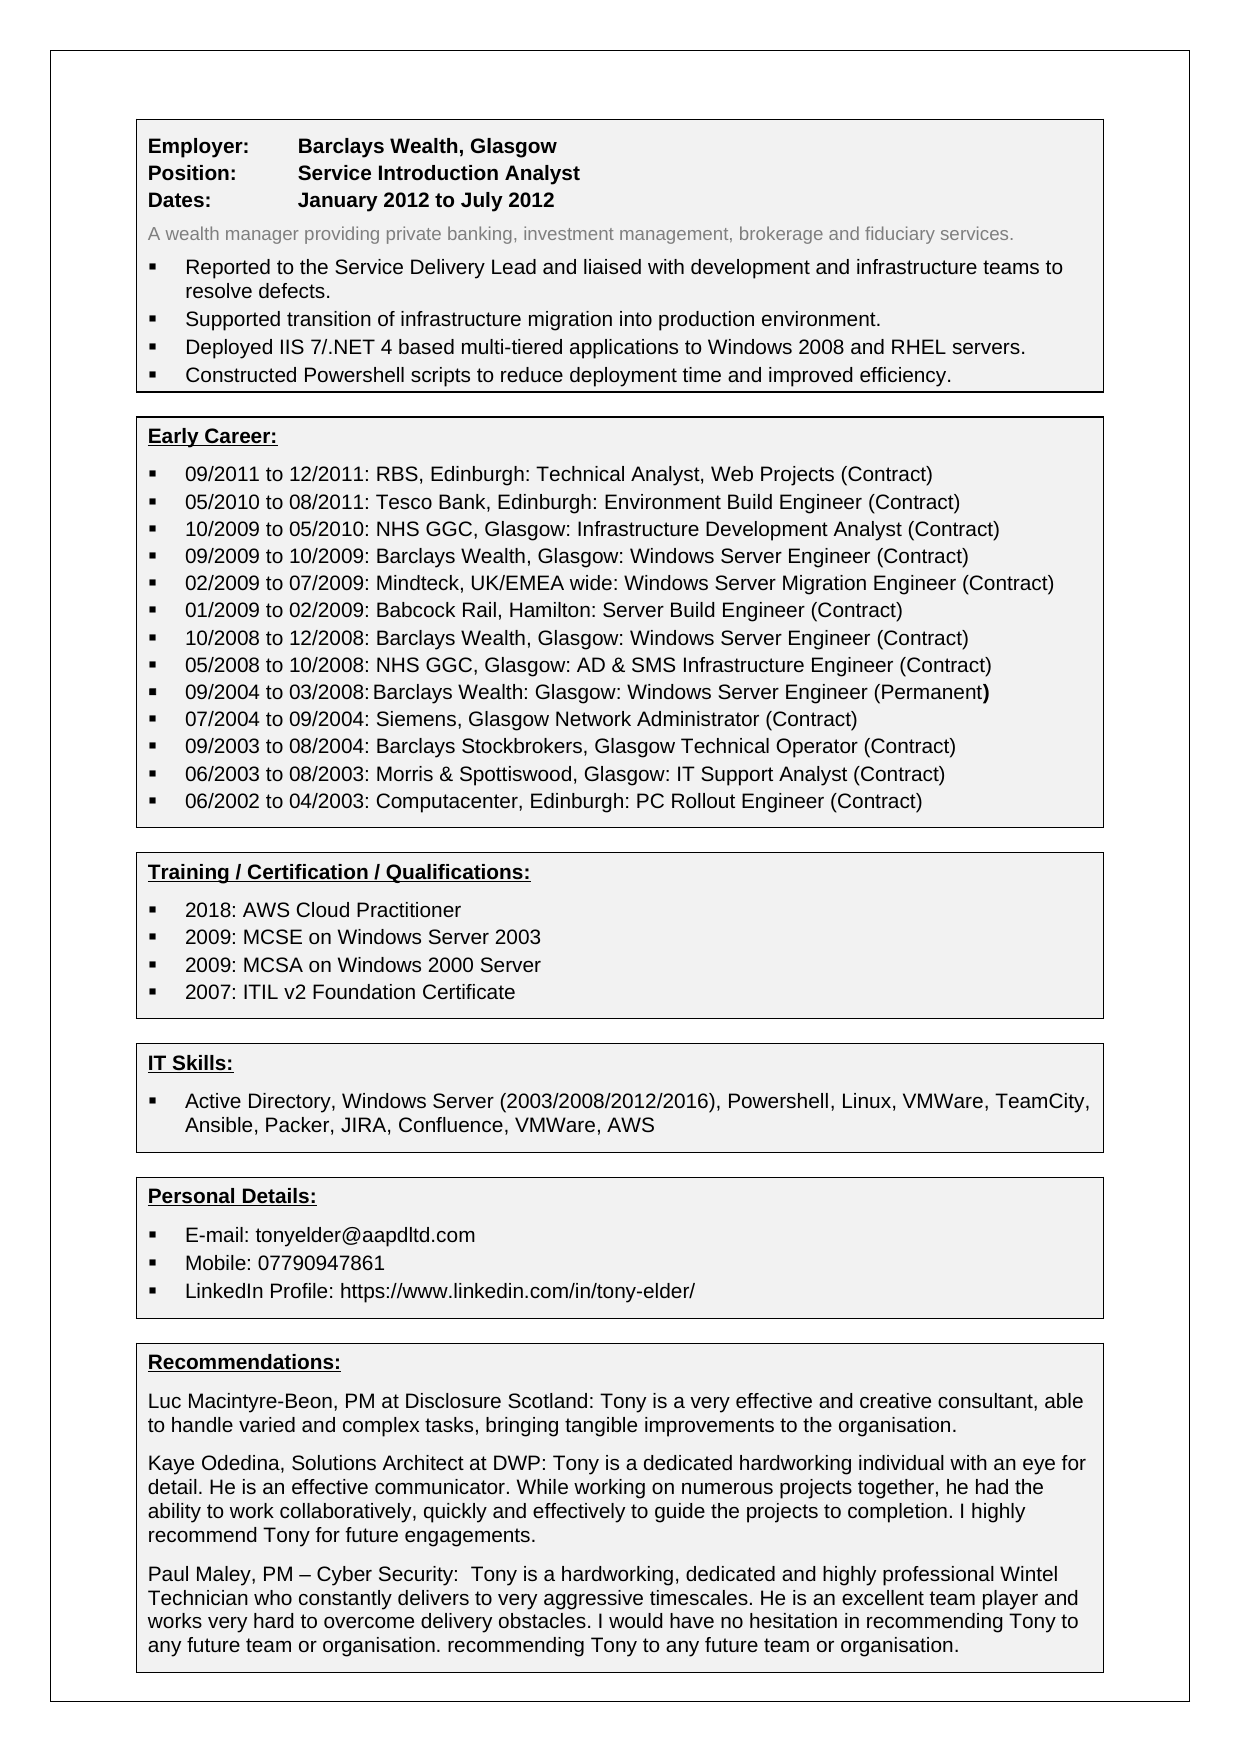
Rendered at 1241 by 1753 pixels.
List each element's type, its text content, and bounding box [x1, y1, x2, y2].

table_header IT Skills: Active Directory, Windows Server (2003/2008/2012/2016), Powershell, Linux, VMWare, TeamCity, Ansible, Packer, JIRA, Confluence, VMWare, AWS [137, 1044, 1103, 1152]
table_header Early Career: 09/2011 to 12/2011: RBS, Edinburgh: Technical Analyst, Web Projects (Contract) 05/2010 to 08/2011: Tesco Bank, Edinburgh: Environment Build Engineer (Contract) 10/2009 to 05/2010: NHS GGC, Glasgow: Infrastructure Development Analyst (Contract) 09/2009 to 10/2009: Barclays Wealth, Glasgow: Windows Server Engineer (Contract) 02/2009 to 07/2009: Mindteck, UK/EMEA wide: Windows Server Migration Engineer (Contract) 01/2009 to 02/2009: Babcock Rail, Hamilton: Server Build Engineer (Contract) 10/2008 to 12/2008: Barclays Wealth, Glasgow: Windows Server Engineer (Contract) 05/2008 to 10/2008: NHS GGC, Glasgow: AD & SMS Infrastructure Engineer (Contract) 09/2004 to 03/2008: Barclays Wealth: Glasgow: Windows Server Engineer (Permanent) 07/2004 to 09/2004: Siemens, Glasgow Network Administrator (Contract) 09/2003 to 08/2004: Barclays Stockbrokers, Glasgow Technical Operator (Contract) 06/2003 to 08/2003: Morris & Spottiswood, Glasgow: IT Support Analyst (Contract) 06/2002 to 04/2003: Computacenter, Edinburgh: PC Rollout Engineer (Contract) [137, 418, 1103, 827]
table_header Recommendations: Luc Macintyre-Beon, PM at Disclosure Scotland: Tony is a very effective and creative consultant, able to handle varied and complex tasks, bringing tangible improvements to the organisation. Kaye Odedina, Solutions Architect at DWP: Tony is a dedicated hardworking individual with an eye for detail. He is an effective communicator. While working on numerous projects together, he had the ability to work collaboratively, quickly and effectively to guide the projects to completion. I highly recommend Tony for future engagements. Paul Maley, PM – Cyber Security: Tony is a hardworking, dedicated and highly professional Wintel Technician who constantly delivers to very aggressive timescales. He is an excellent team player and works very hard to overcome delivery obstacles. I would have no hesitation in recommending Tony to any future team or organisation. recommending Tony to any future team or organisation. [137, 1344, 1103, 1672]
table_header Personal Details: E-mail: tonyelder@aapdltd.com Mobile: 07790947861 LinkedIn Profile: https://www.linkedin.com/in/tony-elder/ [137, 1178, 1103, 1318]
table_header Training / Certification / Qualifications: 2018: AWS Cloud Practitioner 2009: MCSE on Windows Server 2003 2009: MCSA on Windows 2000 Server 2007: ITIL v2 Foundation Certificate [137, 853, 1103, 1018]
table_header Employer: Barclays Wealth, Glasgow Position: Service Introduction Analyst Dates: January 2012 to July 2012 A wealth manager providing private banking, investment management, brokerage and fiduciary services. Reported to the Service Delivery Lead and liaised with development and infrastructure teams to resolve defects. Supported transition of infrastructure migration into production environment. Deployed IIS 7/.NET 4 based multi-tiered applications to Windows 2008 and RHEL servers. Constructed Powershell scripts to reduce deployment time and improved efficiency. [137, 120, 1103, 391]
